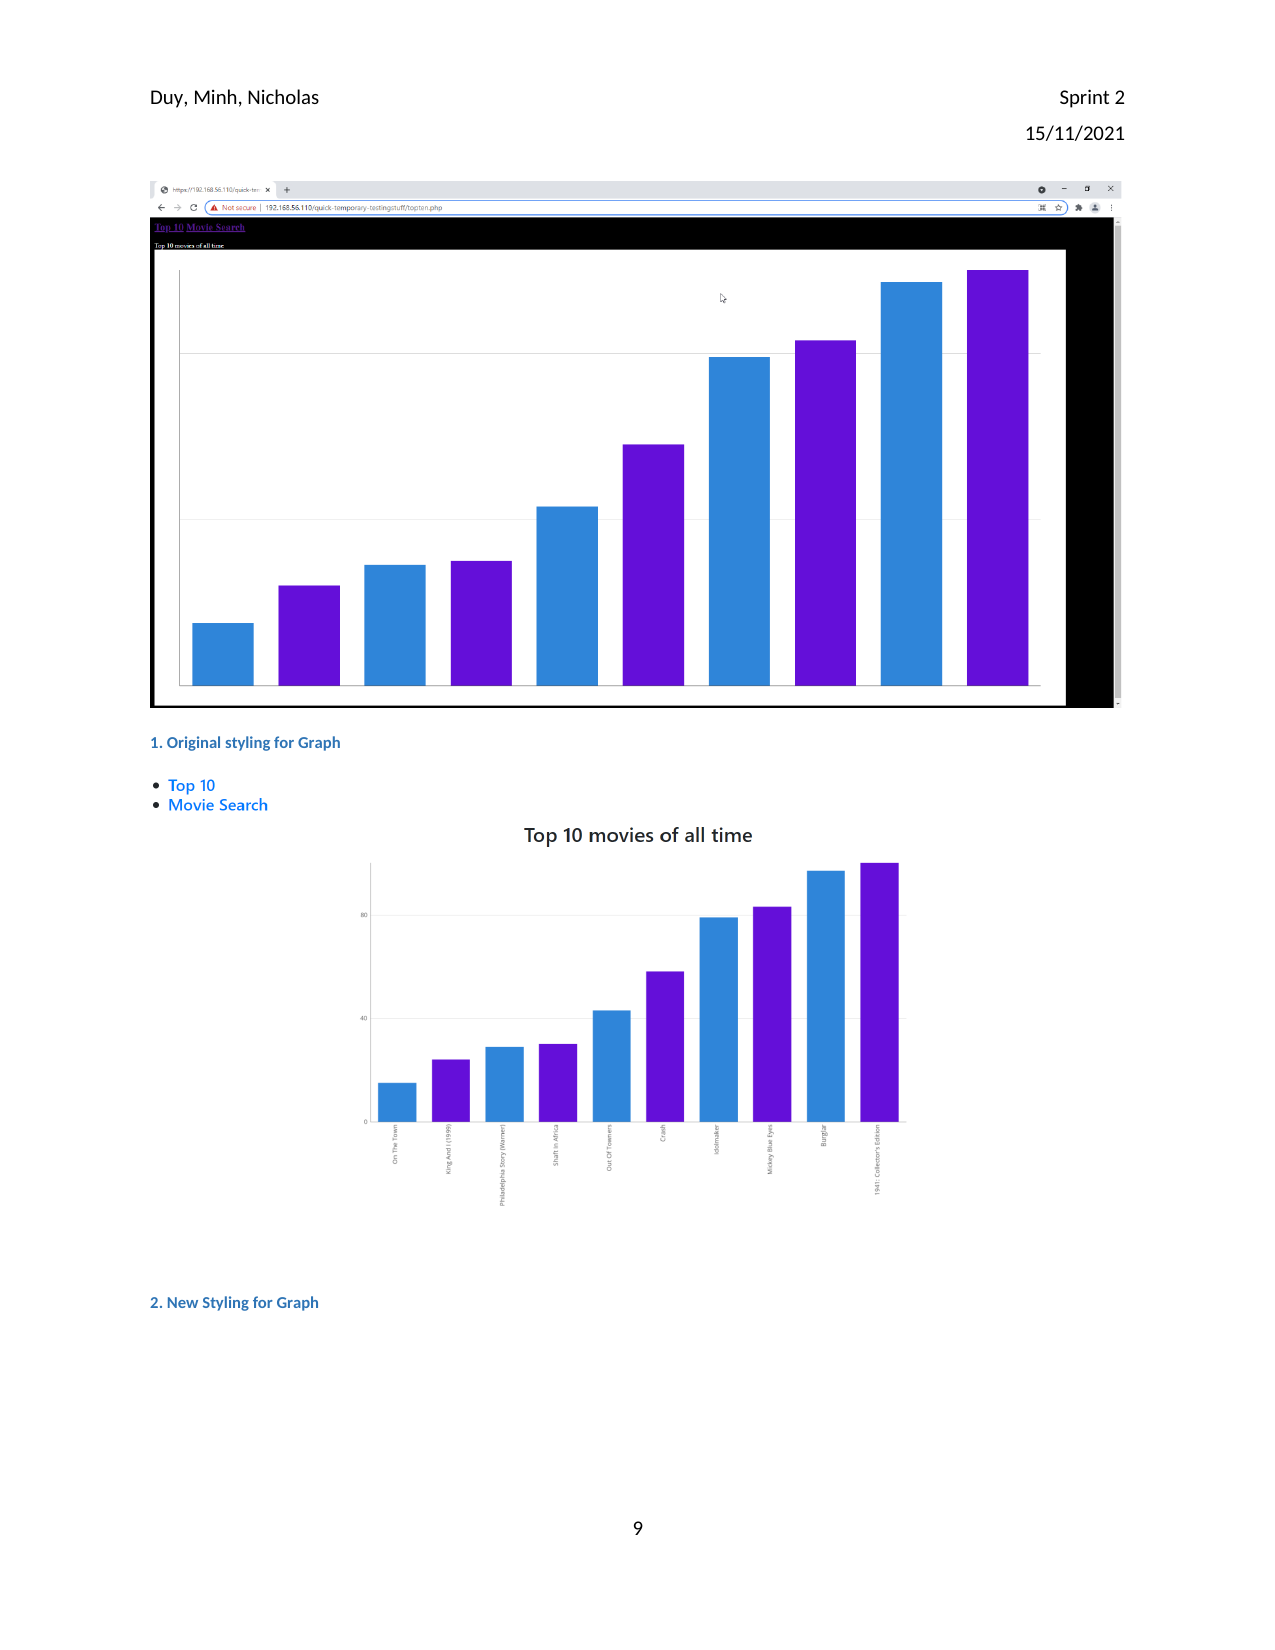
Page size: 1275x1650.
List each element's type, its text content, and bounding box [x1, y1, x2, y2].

text 1. Original styling for Graph [150, 733, 1125, 753]
picture [150, 776, 1125, 1268]
picture [150, 181, 1122, 708]
text 2. New Styling for Graph [150, 1292, 1125, 1313]
